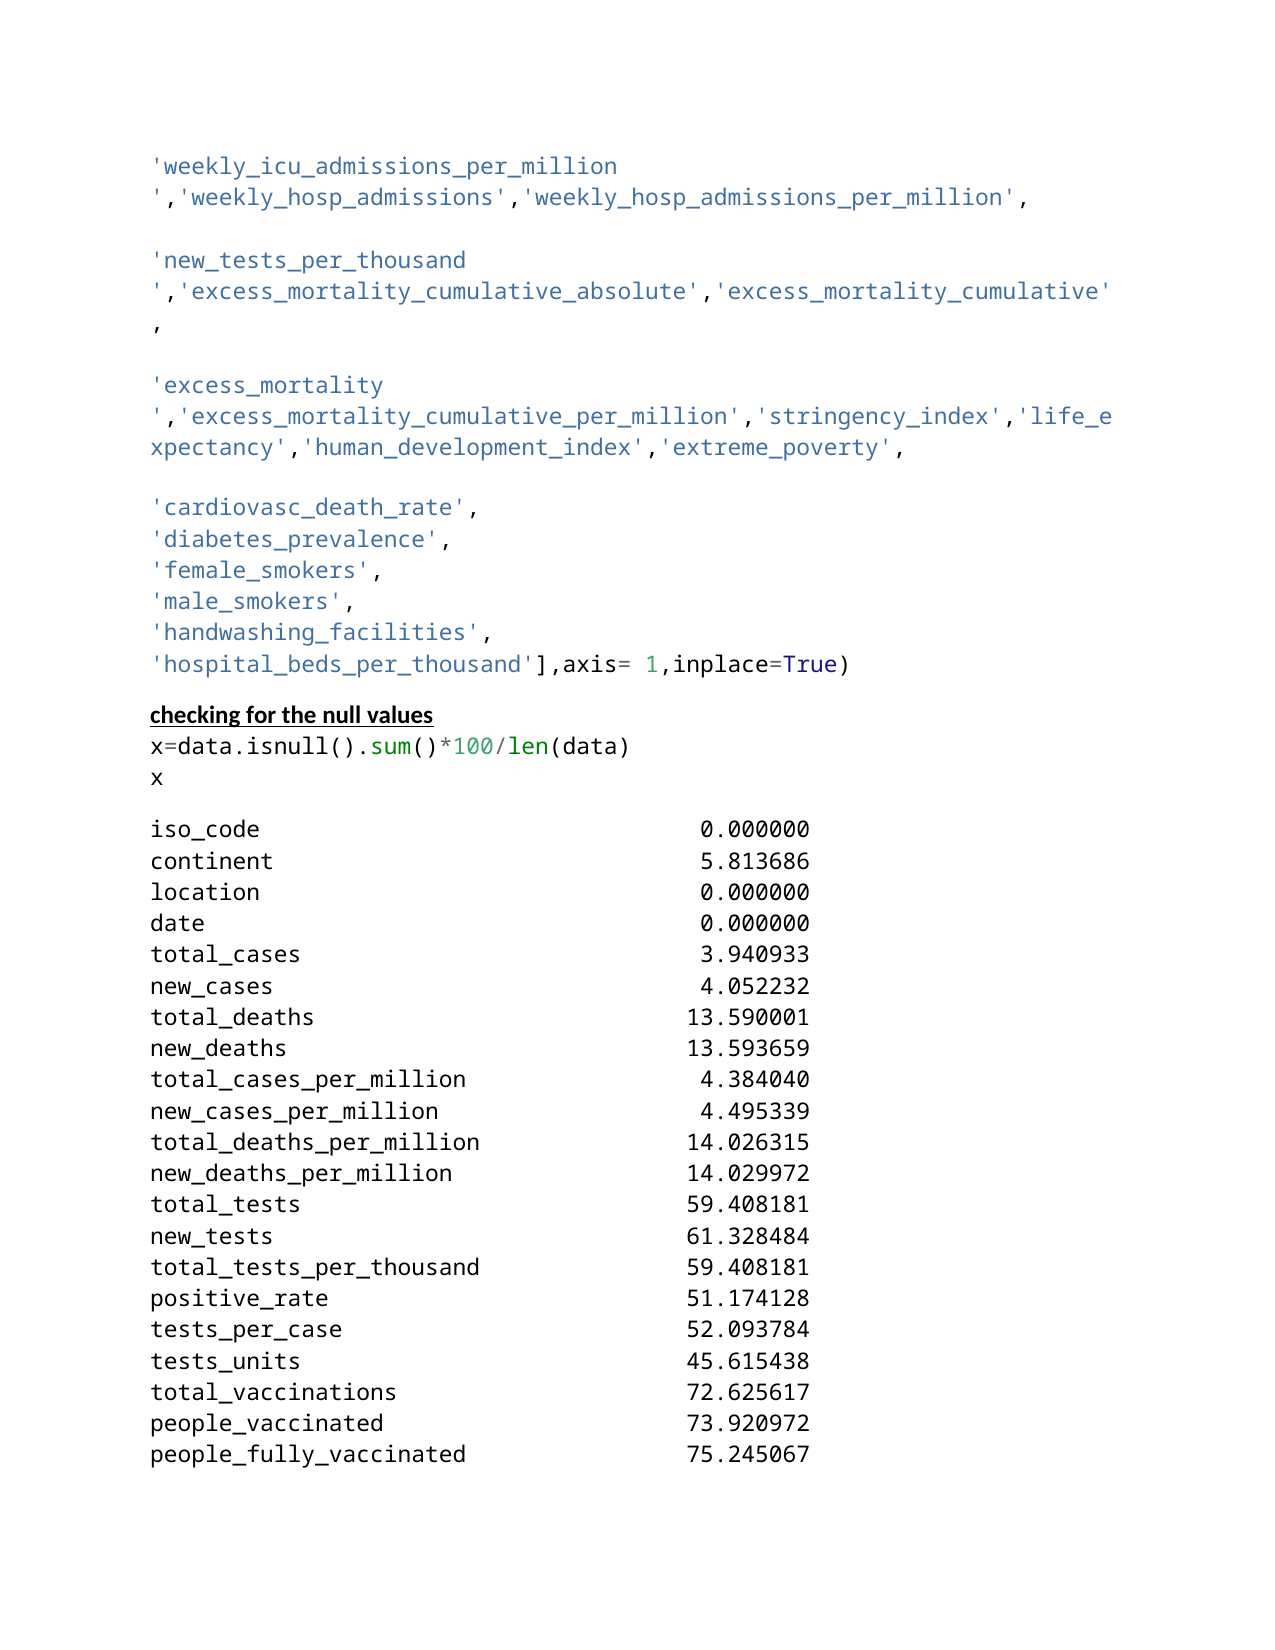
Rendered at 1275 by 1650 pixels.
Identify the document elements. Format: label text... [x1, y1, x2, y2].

subtitle checking for the null values [150, 699, 1125, 730]
text x=data.isnull().sum()*100/len(data) x [150, 730, 1125, 793]
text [150, 150, 1125, 679]
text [150, 813, 1125, 1470]
